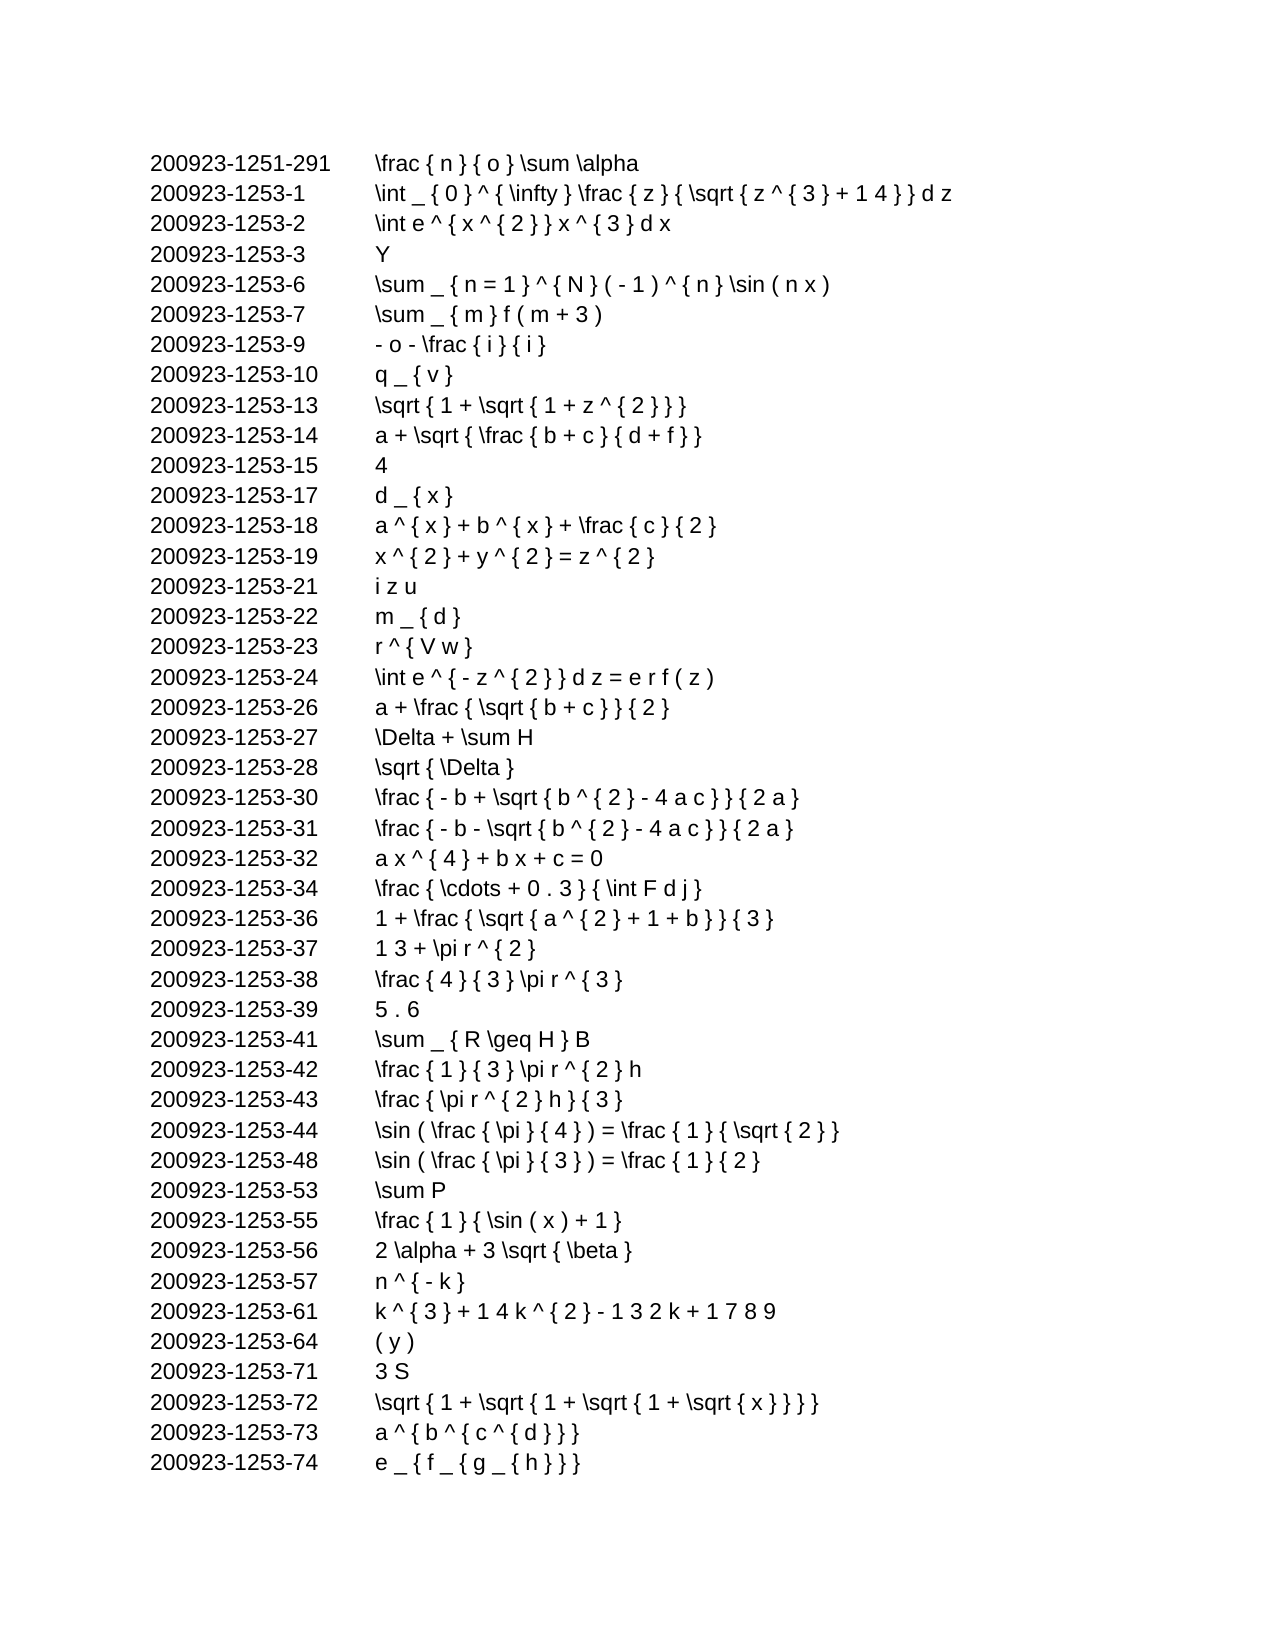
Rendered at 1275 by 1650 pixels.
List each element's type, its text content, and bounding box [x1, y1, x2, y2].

text 200923-1253-37 1 3 + \pi r ^ { 2 } [150, 935, 1125, 962]
text 200923-1253-34 \frac { \cdots + 0 . 3 } { \int F d j } [150, 875, 1125, 901]
text 200923-1253-32 a x ^ { 4 } + b x + c = 0 [150, 845, 1125, 871]
text 200923-1253-7 \sum _ { m } f ( m + 3 ) [150, 301, 1125, 327]
text 200923-1253-21 i z u [150, 573, 1125, 599]
text 200923-1253-3 Y [150, 241, 1125, 267]
text 200923-1253-53 \sum P [150, 1177, 1125, 1203]
text 200923-1253-17 d _ { x } [150, 482, 1125, 509]
text 200923-1253-15 4 [150, 452, 1125, 478]
text 200923-1253-9 - o - \frac { i } { i } [150, 331, 1125, 358]
text 200923-1253-38 \frac { 4 } { 3 } \pi r ^ { 3 } [150, 966, 1125, 992]
text 200923-1253-48 \sin ( \frac { \pi } { 3 } ) = \frac { 1 } { 2 } [150, 1147, 1125, 1173]
text 200923-1253-71 3 S [150, 1358, 1125, 1385]
text 200923-1253-44 \sin ( \frac { \pi } { 4 } ) = \frac { 1 } { \sqrt { 2 } } [150, 1117, 1125, 1143]
text 200923-1253-23 r ^ { V w } [150, 633, 1125, 660]
text 200923-1253-18 a ^ { x } + b ^ { x } + \frac { c } { 2 } [150, 512, 1125, 539]
text 200923-1253-19 x ^ { 2 } + y ^ { 2 } = z ^ { 2 } [150, 543, 1125, 569]
text 200923-1253-39 5 . 6 [150, 996, 1125, 1022]
text 200923-1253-26 a + \frac { \sqrt { b + c } } { 2 } [150, 694, 1125, 720]
text 200923-1253-64 ( y ) [150, 1328, 1125, 1354]
text 200923-1253-61 k ^ { 3 } + 1 4 k ^ { 2 } - 1 3 2 k + 1 7 8 9 [150, 1298, 1125, 1324]
text 200923-1251-291 \frac { n } { o } \sum \alpha [150, 150, 1125, 176]
text 200923-1253-30 \frac { - b + \sqrt { b ^ { 2 } - 4 a c } } { 2 a } [150, 784, 1125, 811]
text 200923-1253-74 e _ { f _ { g _ { h } } } [150, 1449, 1125, 1475]
text 200923-1253-73 a ^ { b ^ { c ^ { d } } } [150, 1419, 1125, 1445]
text 200923-1253-10 q _ { v } [150, 361, 1125, 388]
text 200923-1253-57 n ^ { - k } [150, 1268, 1125, 1294]
text 200923-1253-13 \sqrt { 1 + \sqrt { 1 + z ^ { 2 } } } [150, 392, 1125, 418]
text 200923-1253-55 \frac { 1 } { \sin ( x ) + 1 } [150, 1207, 1125, 1234]
text 200923-1253-28 \sqrt { \Delta } [150, 754, 1125, 781]
text 200923-1253-27 \Delta + \sum H [150, 724, 1125, 750]
text 200923-1253-42 \frac { 1 } { 3 } \pi r ^ { 2 } h [150, 1056, 1125, 1083]
text 200923-1253-31 \frac { - b - \sqrt { b ^ { 2 } - 4 a c } } { 2 a } [150, 814, 1125, 841]
text 200923-1253-1 \int _ { 0 } ^ { \infty } \frac { z } { \sqrt { z ^ { 3 } + 1 4 } } d z [150, 180, 1125, 207]
text 200923-1253-43 \frac { \pi r ^ { 2 } h } { 3 } [150, 1086, 1125, 1113]
text 200923-1253-14 a + \sqrt { \frac { b + c } { d + f } } [150, 422, 1125, 448]
text 200923-1253-2 \int e ^ { x ^ { 2 } } x ^ { 3 } d x [150, 210, 1125, 237]
text 200923-1253-56 2 \alpha + 3 \sqrt { \beta } [150, 1237, 1125, 1264]
text 200923-1253-36 1 + \frac { \sqrt { a ^ { 2 } + 1 + b } } { 3 } [150, 905, 1125, 932]
text 200923-1253-22 m _ { d } [150, 603, 1125, 629]
text 200923-1253-72 \sqrt { 1 + \sqrt { 1 + \sqrt { 1 + \sqrt { x } } } } [150, 1388, 1125, 1415]
text 200923-1253-6 \sum _ { n = 1 } ^ { N } ( - 1 ) ^ { n } \sin ( n x ) [150, 271, 1125, 297]
text 200923-1253-41 \sum _ { R \geq H } B [150, 1026, 1125, 1052]
text 200923-1253-24 \int e ^ { - z ^ { 2 } } d z = e r f ( z ) [150, 663, 1125, 690]
